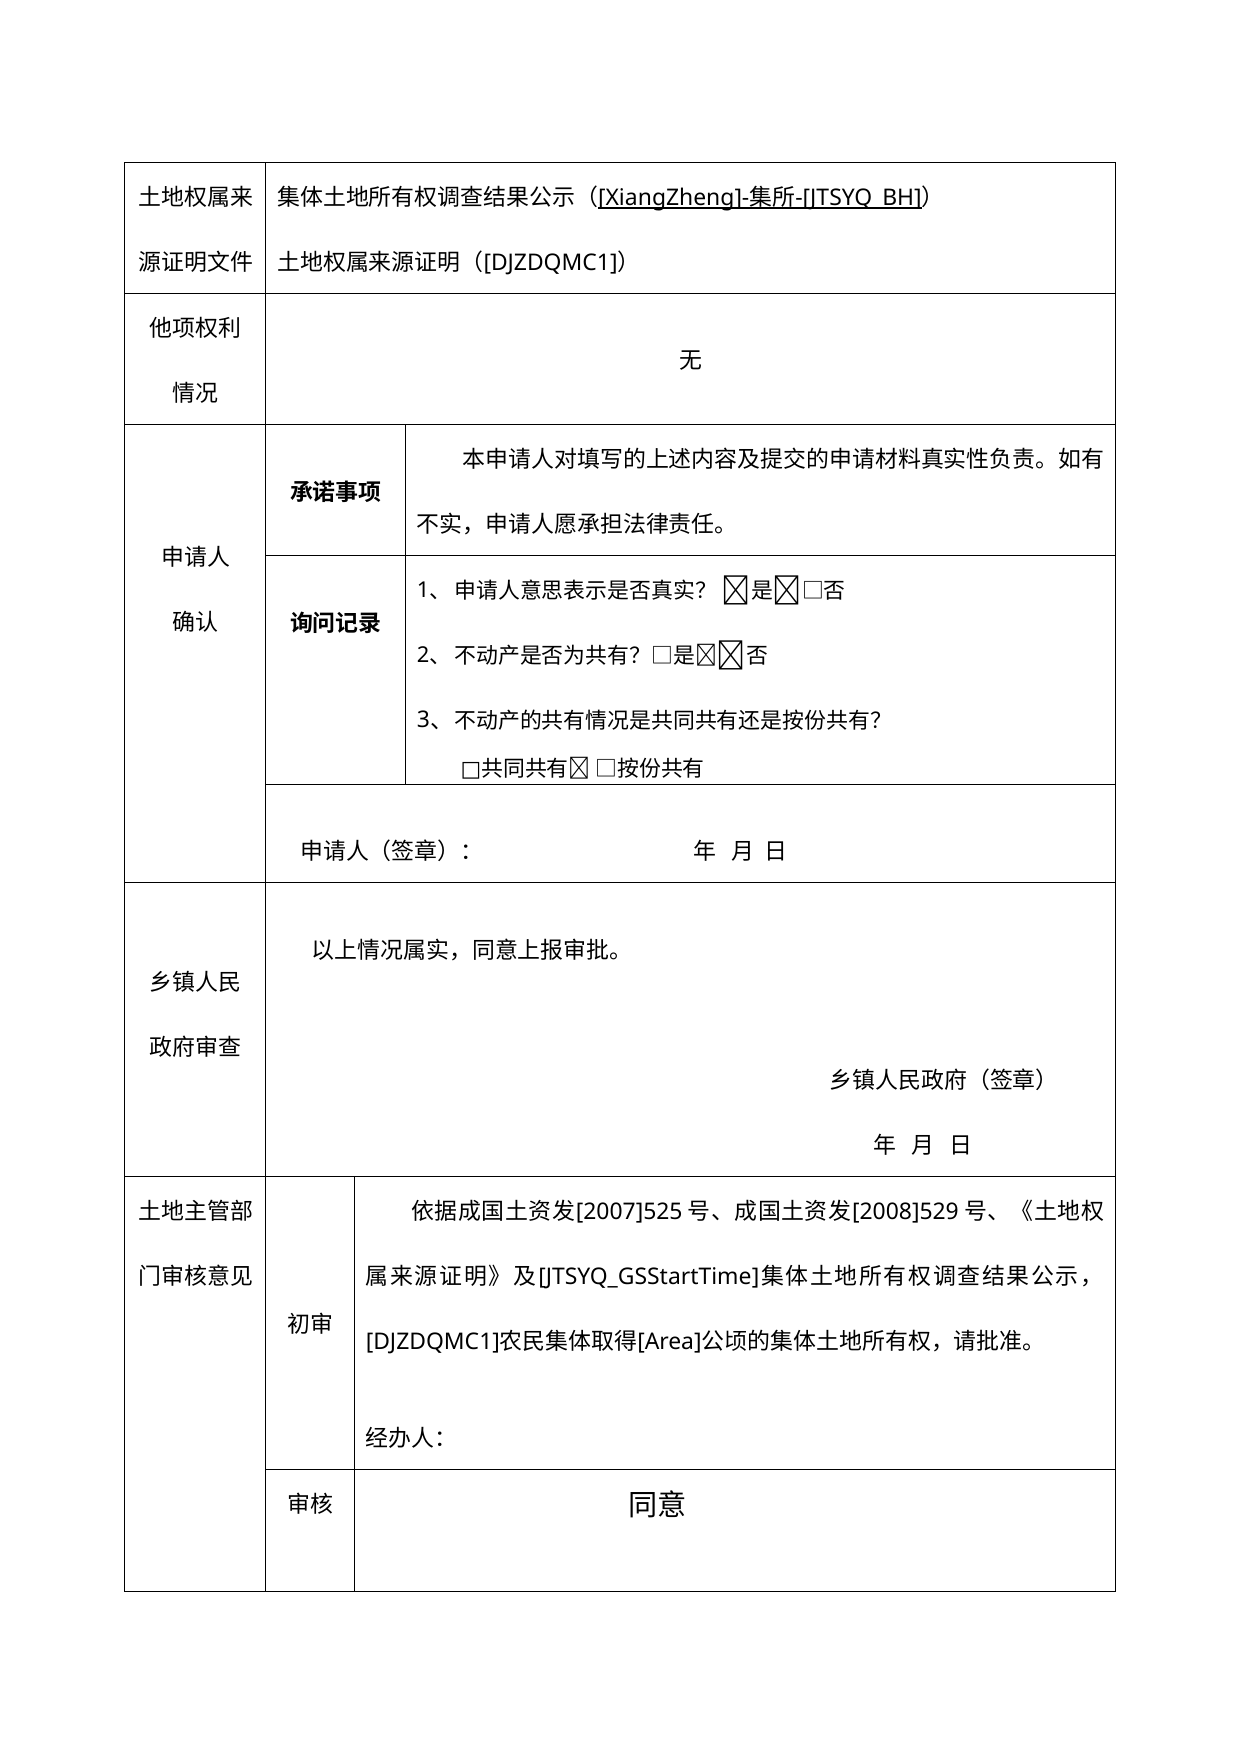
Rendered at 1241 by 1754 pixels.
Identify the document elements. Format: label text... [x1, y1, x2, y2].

table_cell 申请人（签章）： 年 月 日 [266, 785, 1115, 882]
table_cell 集体土地所有权调查结果公示（[XiangZheng]-集所-[JTSYQ_BH]） 土地权属来源证明（[DJZDQMC1]） [266, 163, 1115, 293]
table_cell 土地主管部门审核意见 [125, 1177, 265, 1591]
table_cell 申请人意思表示是否真实？ 是□否 不动产是否为共有？□是否 不动产的共有情况是共同共有还是按份共有？ □共同共有 □按份共有 [406, 556, 1115, 784]
table_cell 乡镇人民 政府审查 [125, 883, 265, 1176]
table_cell 土地权属来源证明文件 [125, 163, 265, 293]
table_cell 审核 [266, 1470, 354, 1591]
table_cell 本申请人对填写的上述内容及提交的申请材料真实性负责。如有不实，申请人愿承担法律责任。 [406, 425, 1115, 555]
table_cell 初审 [266, 1177, 354, 1469]
table_cell 承诺事项 [266, 425, 405, 555]
table_cell 依据成国土资发[2007]525号、成国土资发[2008]529号、《土地权属来源证明》及[JTSYQ_GSStartTime]集体土地所有权调查结果公示，[DJZDQMC1]农民集体取得[Area]公顷的集体土地所有权，请批准。 经办人： [355, 1177, 1115, 1469]
table_cell 他项权利 情况 [125, 294, 265, 424]
table_cell 同意 （单位盖章） 年 月 日 [355, 1470, 1115, 1591]
table_cell 申请人 确认 [125, 425, 265, 882]
table_cell 以上情况属实，同意上报审批。 乡镇人民政府（签章） 年 月 日 [266, 883, 1115, 1176]
table_cell 询问记录 [266, 556, 405, 784]
table_cell 无 [266, 294, 1115, 424]
